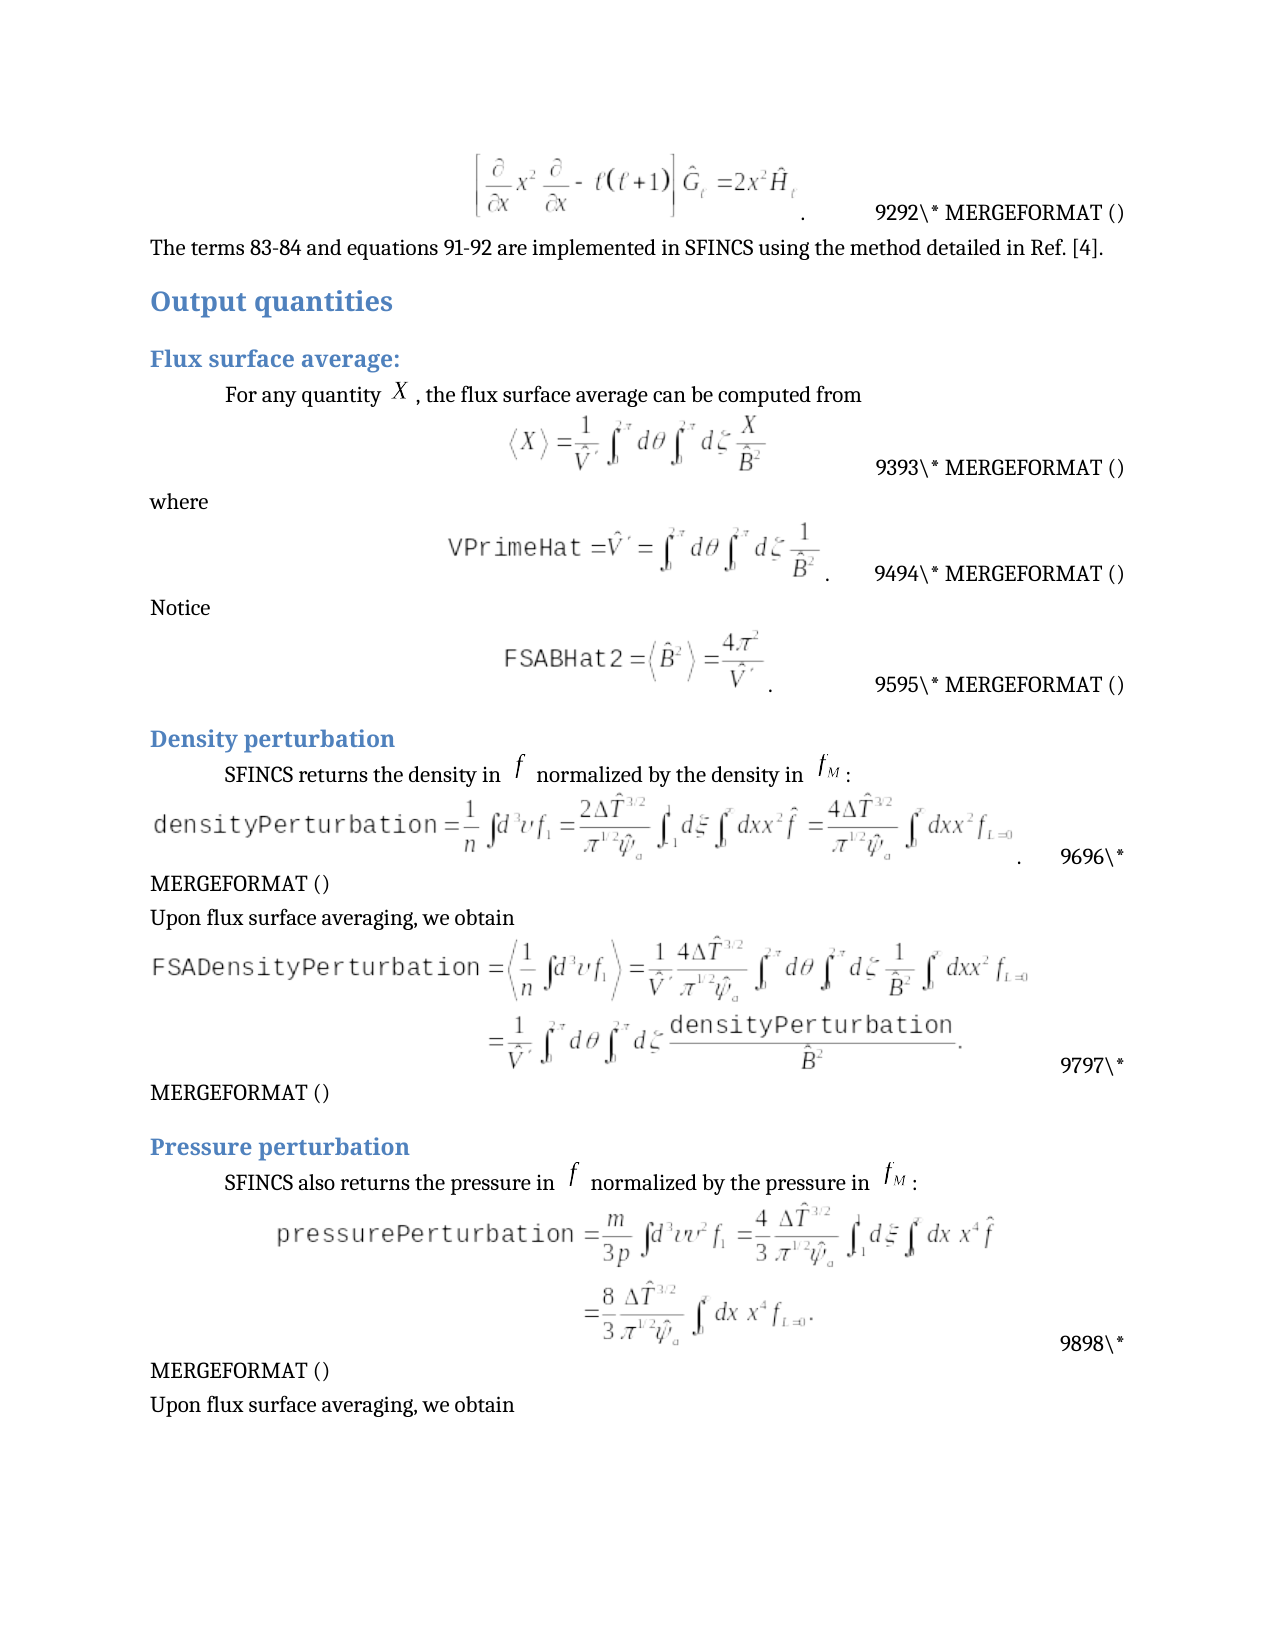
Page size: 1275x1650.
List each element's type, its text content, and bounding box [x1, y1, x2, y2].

text The terms - and equations - are implemented in SFINCS using the method detailed in Ref. [4]. [150, 227, 1125, 262]
text Upon flux surface averaging, we obtain [150, 1384, 1125, 1419]
text . [150, 623, 1125, 698]
text For any quantity , the flux surface average can be computed from [150, 374, 1125, 410]
text Notice [150, 587, 1125, 623]
subtitle Density perturbation [150, 719, 1125, 754]
text . [150, 790, 1125, 897]
text where [150, 481, 1125, 516]
subtitle Output quantities [150, 283, 1125, 318]
subtitle Pressure perturbation [150, 1127, 1125, 1162]
text . [150, 516, 1125, 587]
text SFINCS also returns the pressure in normalized by the pressure in : [150, 1162, 1125, 1198]
subtitle Flux surface average: [150, 339, 1125, 374]
text . [150, 150, 1125, 227]
text SFINCS returns the density in normalized by the density in : [150, 754, 1125, 790]
text Upon flux surface averaging, we obtain [150, 897, 1125, 932]
